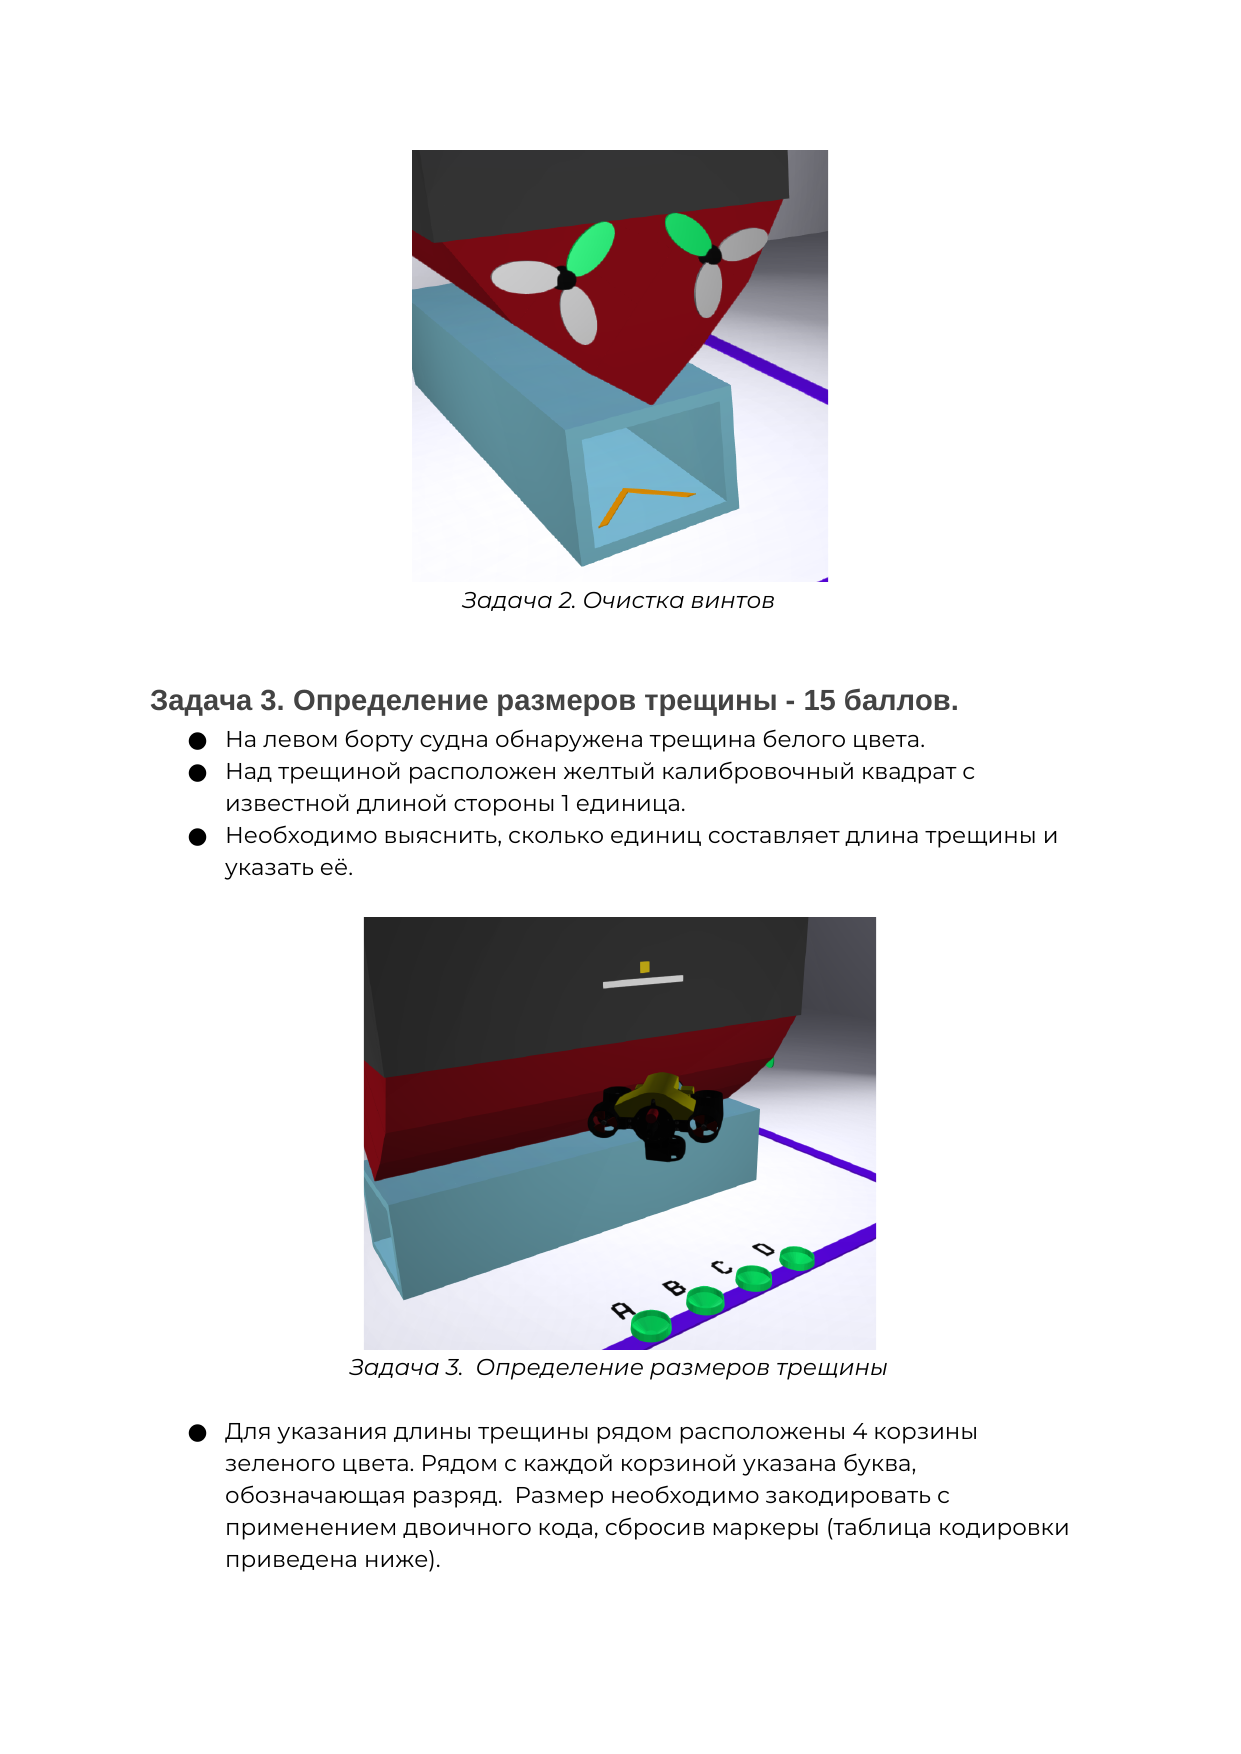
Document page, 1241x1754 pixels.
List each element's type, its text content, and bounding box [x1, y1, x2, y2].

list Над трещиной расположен желтый калибровочный квадрат с известной длиной стороны 1 единица. [187, 757, 1090, 817]
text Задача 2. Очистка винтов [150, 586, 1090, 614]
list На левом борту судна обнаружена трещина белого цвета. [187, 725, 1090, 753]
picture [363, 917, 877, 1350]
list Необходимо выяснить, сколько единиц составляет длина трещины и указать её. [187, 822, 1090, 882]
subtitle Задача 3. Определение размеров трещины - 15 баллов. [150, 683, 1090, 717]
picture [412, 150, 829, 582]
text Задача 3. Определение размеров трещины [150, 1353, 1090, 1381]
list Для указания длины трещины рядом расположены 4 корзины зеленого цвета. Рядом с каждой корзиной указана буква, обозначающая разряд. Размер необходимо закодировать с применением двоичного кода, сбросив маркеры (таблица кодировки приведена ниже). [187, 1417, 1090, 1573]
